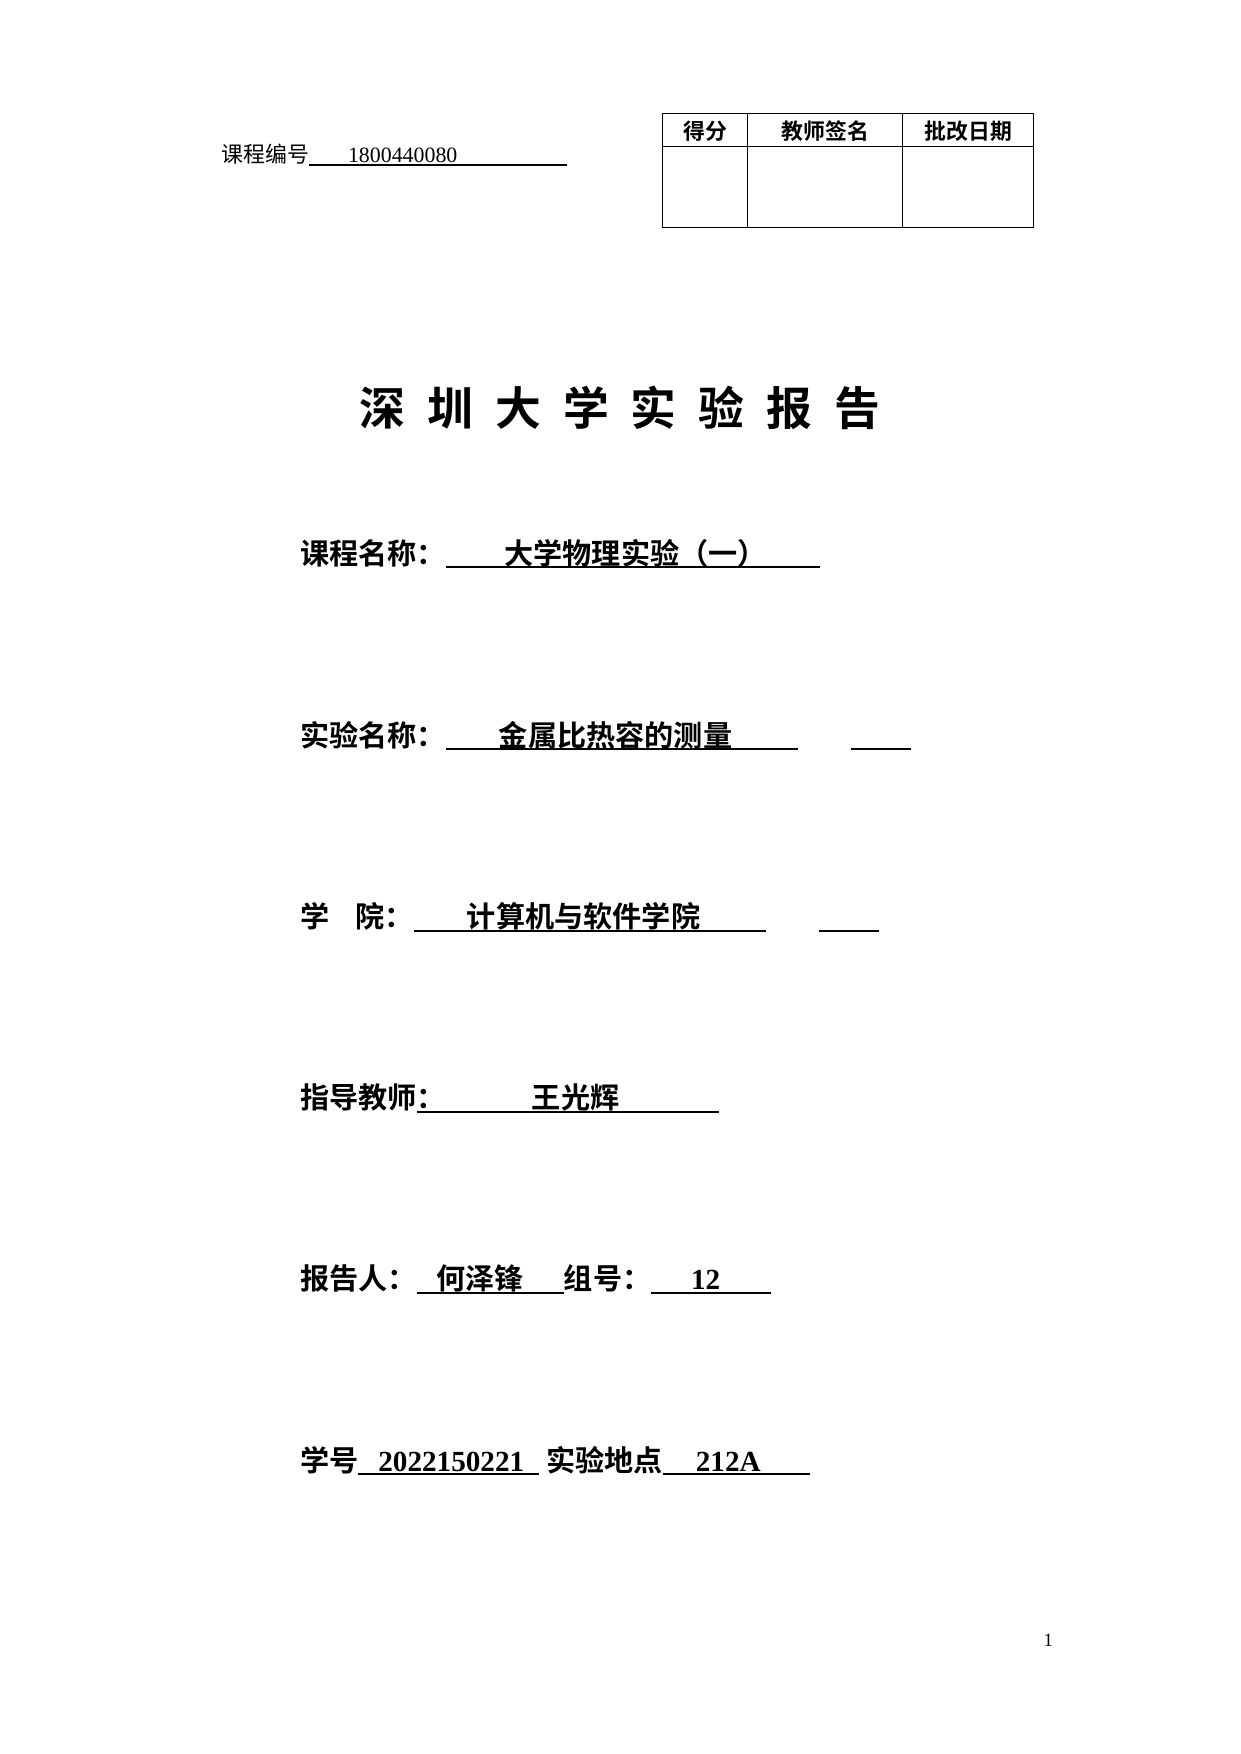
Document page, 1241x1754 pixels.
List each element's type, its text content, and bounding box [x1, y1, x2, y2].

table_cell [903, 147, 1033, 227]
text 实验名称： 金属比热容的测量 [187, 701, 1053, 766]
table_cell [748, 147, 902, 227]
table_cell [663, 147, 747, 227]
text 指导教师： 王光辉 [187, 1063, 1053, 1128]
text 学号 2022150221 实验地点 212A [187, 1426, 1053, 1491]
table_header 得分 [663, 114, 747, 146]
text 课程名称： 大学物理实验（一） [187, 519, 1053, 584]
text 深 圳 大 学 实 验 报 告 [187, 357, 1053, 454]
table_header 批改日期 [903, 114, 1033, 146]
text 学 院： 计算机与软件学院 [187, 882, 1053, 947]
table_header 教师签名 [748, 114, 902, 146]
text 报告人： 何泽锋 组号： 12 [187, 1244, 1053, 1309]
